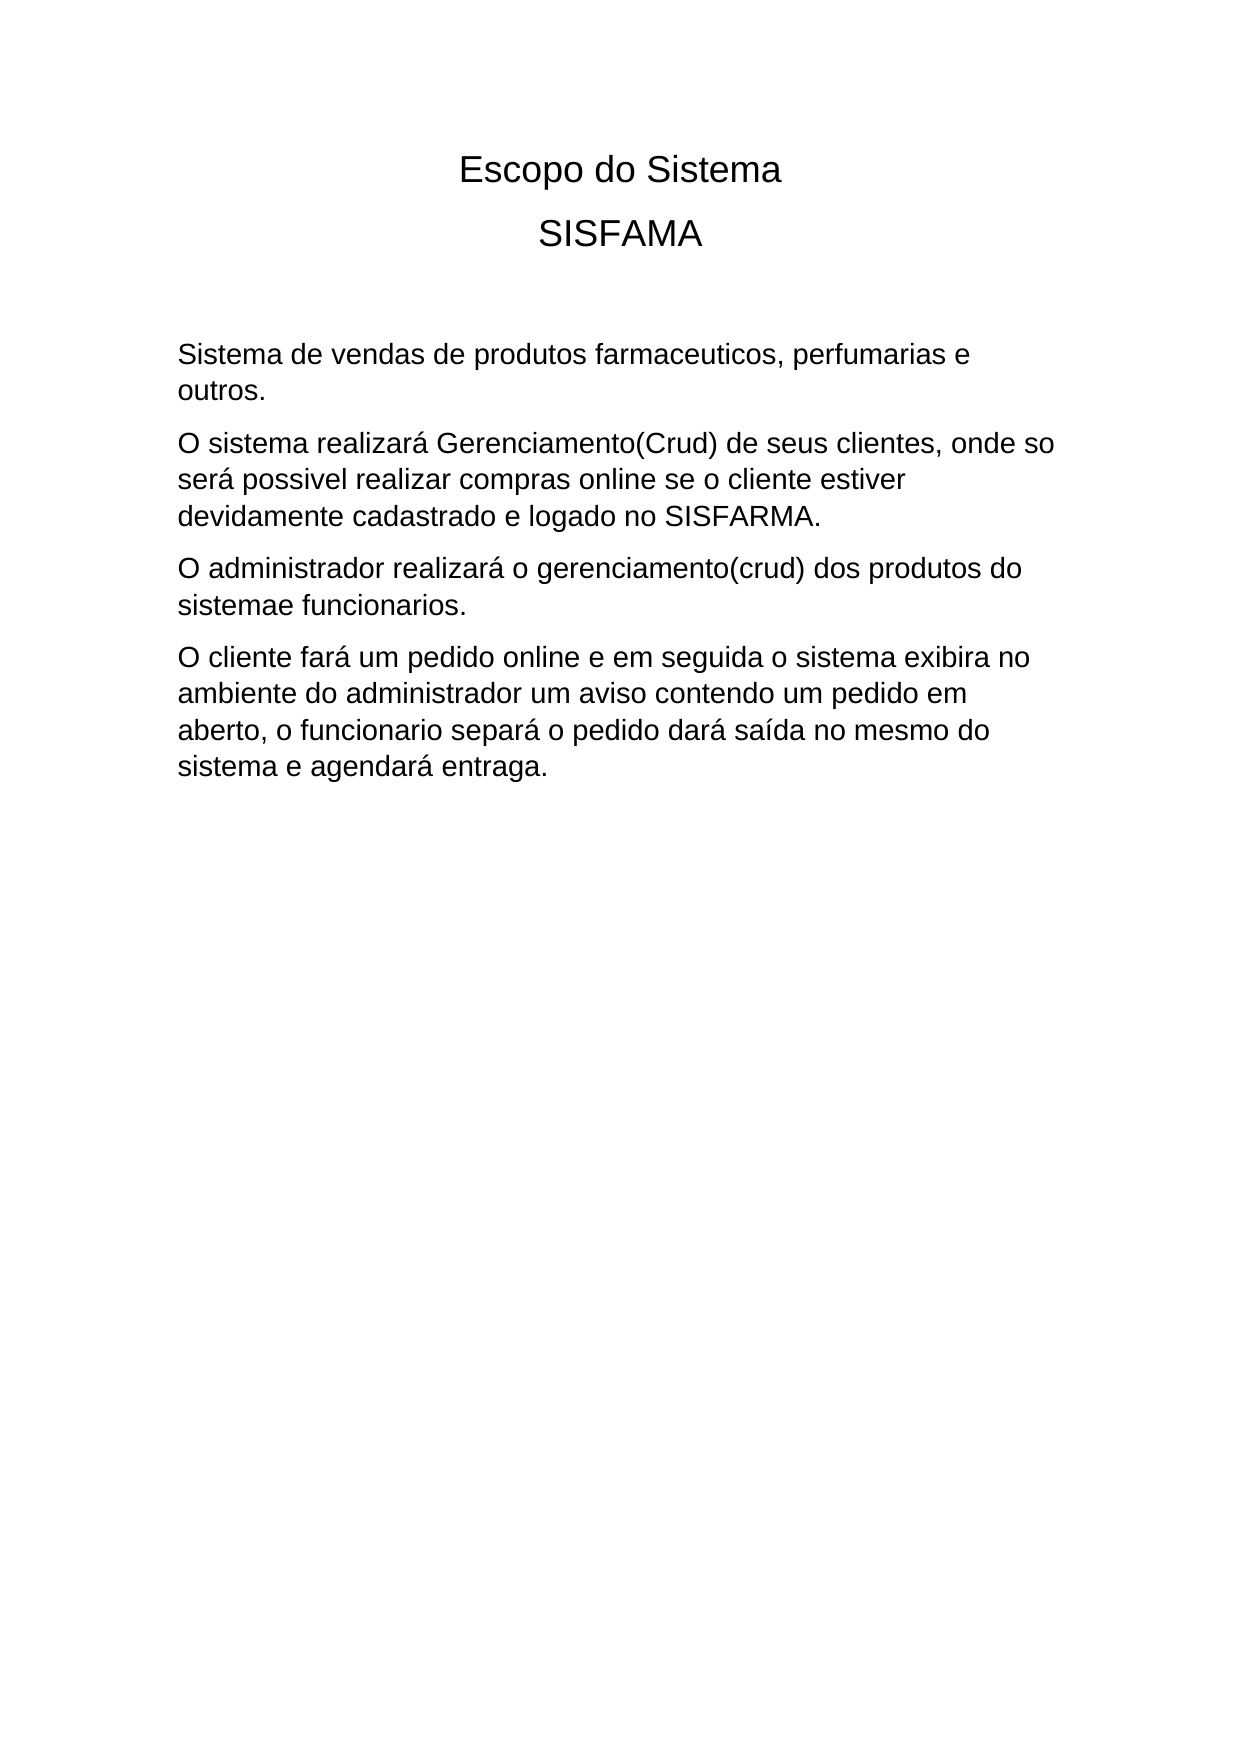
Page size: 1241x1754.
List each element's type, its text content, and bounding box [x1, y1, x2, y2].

text SISFAMA [177, 211, 1063, 254]
text Sistema de vendas de produtos farmaceuticos, perfumarias e outros. [177, 337, 1063, 407]
text Escopo do Sistema [177, 148, 1063, 191]
text O cliente fará um pedido online e em seguida o sistema exibira no ambiente do administrador um aviso contendo um pedido em aberto, o funcionario separá o pedido dará saída no mesmo do sistema e agendará entraga. [177, 640, 1063, 782]
text O administrador realizará o gerenciamento(crud) dos produtos do sistemae funcionarios. [177, 551, 1063, 621]
text O sistema realizará Gerenciamento(Crud) de seus clientes, onde so será possivel realizar compras online se o cliente estiver devidamente cadastrado e logado no SISFARMA. [177, 426, 1063, 532]
